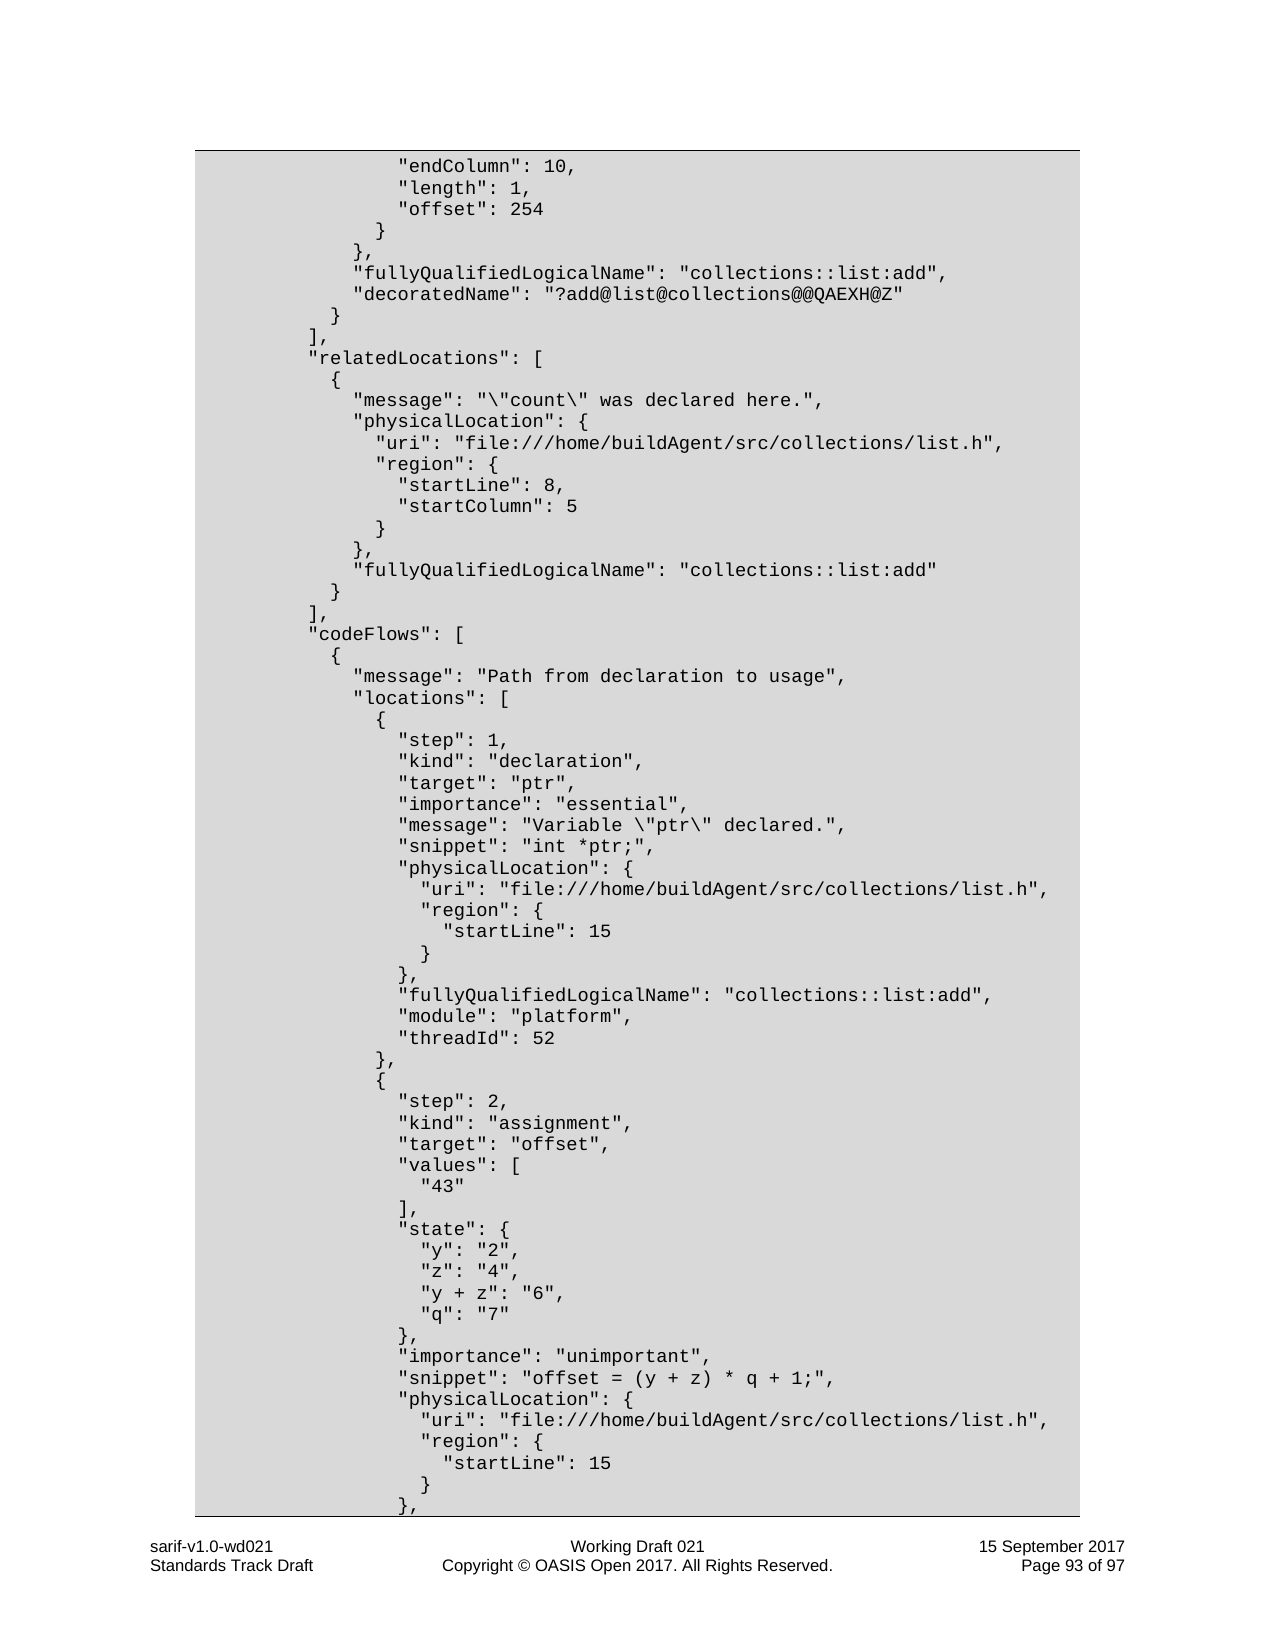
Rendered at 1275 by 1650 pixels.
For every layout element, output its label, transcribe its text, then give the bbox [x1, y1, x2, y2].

text "kind": "declaration", [195, 745, 1080, 766]
text "importance": "unimportant", [195, 1340, 1080, 1361]
text "physicalLocation": { [195, 405, 1080, 426]
text "region": { [195, 894, 1080, 915]
text "message": "\"count\" was declared here.", [195, 384, 1080, 405]
text "startLine": 15 [195, 915, 1080, 936]
text "relatedLocations": [ [195, 341, 1080, 362]
text "physicalLocation": { [195, 851, 1080, 872]
text }, [195, 1319, 1080, 1340]
text "region": { [195, 1425, 1080, 1446]
text "uri": "file:///home/buildAgent/src/collections/list.h", [195, 872, 1080, 894]
text }, [195, 235, 1080, 256]
text "length": 1, [195, 171, 1080, 192]
text "q": "7" [195, 1297, 1080, 1319]
text "importance": "essential", [195, 787, 1080, 809]
text "uri": "file:///home/buildAgent/src/collections/list.h", [195, 426, 1080, 447]
text "decoratedName": "?add@list@collections@@QAEXH@Z" [195, 277, 1080, 299]
text "startLine": 8, [195, 469, 1080, 490]
text } [195, 511, 1080, 532]
text "physicalLocation": { [195, 1382, 1080, 1404]
text "endColumn": 10, [195, 151, 1080, 171]
text "fullyQualifiedLogicalName": "collections::list:add", [195, 979, 1080, 1000]
text { [195, 1064, 1080, 1085]
text "step": 2, [195, 1085, 1080, 1106]
text "values": [ [195, 1149, 1080, 1170]
text "codeFlows": [ [195, 617, 1080, 639]
text }, [195, 1042, 1080, 1064]
text "startColumn": 5 [195, 490, 1080, 511]
text "fullyQualifiedLogicalName": "collections::list:add" [195, 554, 1080, 575]
text "offset": 254 [195, 192, 1080, 214]
text } [195, 575, 1080, 596]
text { [195, 702, 1080, 724]
text "uri": "file:///home/buildAgent/src/collections/list.h", [195, 1404, 1080, 1425]
text "kind": "assignment", [195, 1106, 1080, 1127]
text "module": "platform", [195, 1000, 1080, 1021]
text "y + z": "6", [195, 1276, 1080, 1297]
text } [195, 1467, 1080, 1489]
text "z": "4", [195, 1255, 1080, 1276]
text } [195, 299, 1080, 320]
text "state": { [195, 1212, 1080, 1234]
text "startLine": 15 [195, 1446, 1080, 1467]
text "message": "Path from declaration to usage", [195, 660, 1080, 681]
text "region": { [195, 447, 1080, 469]
text }, [195, 957, 1080, 979]
text "snippet": "int *ptr;", [195, 830, 1080, 851]
text { [195, 639, 1080, 660]
text ], [195, 1191, 1080, 1212]
text "target": "ptr", [195, 766, 1080, 787]
text }, [195, 1489, 1080, 1516]
text "message": "Variable \"ptr\" declared.", [195, 809, 1080, 830]
text "threadId": 52 [195, 1021, 1080, 1042]
text "fullyQualifiedLogicalName": "collections::list:add", [195, 256, 1080, 277]
text } [195, 936, 1080, 957]
text { [195, 362, 1080, 384]
text }, [195, 532, 1080, 554]
text ], [195, 320, 1080, 341]
text "target": "offset", [195, 1127, 1080, 1149]
text "step": 1, [195, 724, 1080, 745]
text "43" [195, 1170, 1080, 1191]
text "snippet": "offset = (y + z) * q + 1;", [195, 1361, 1080, 1382]
text } [195, 214, 1080, 235]
text ], [195, 596, 1080, 617]
text "locations": [ [195, 681, 1080, 702]
text "y": "2", [195, 1234, 1080, 1255]
